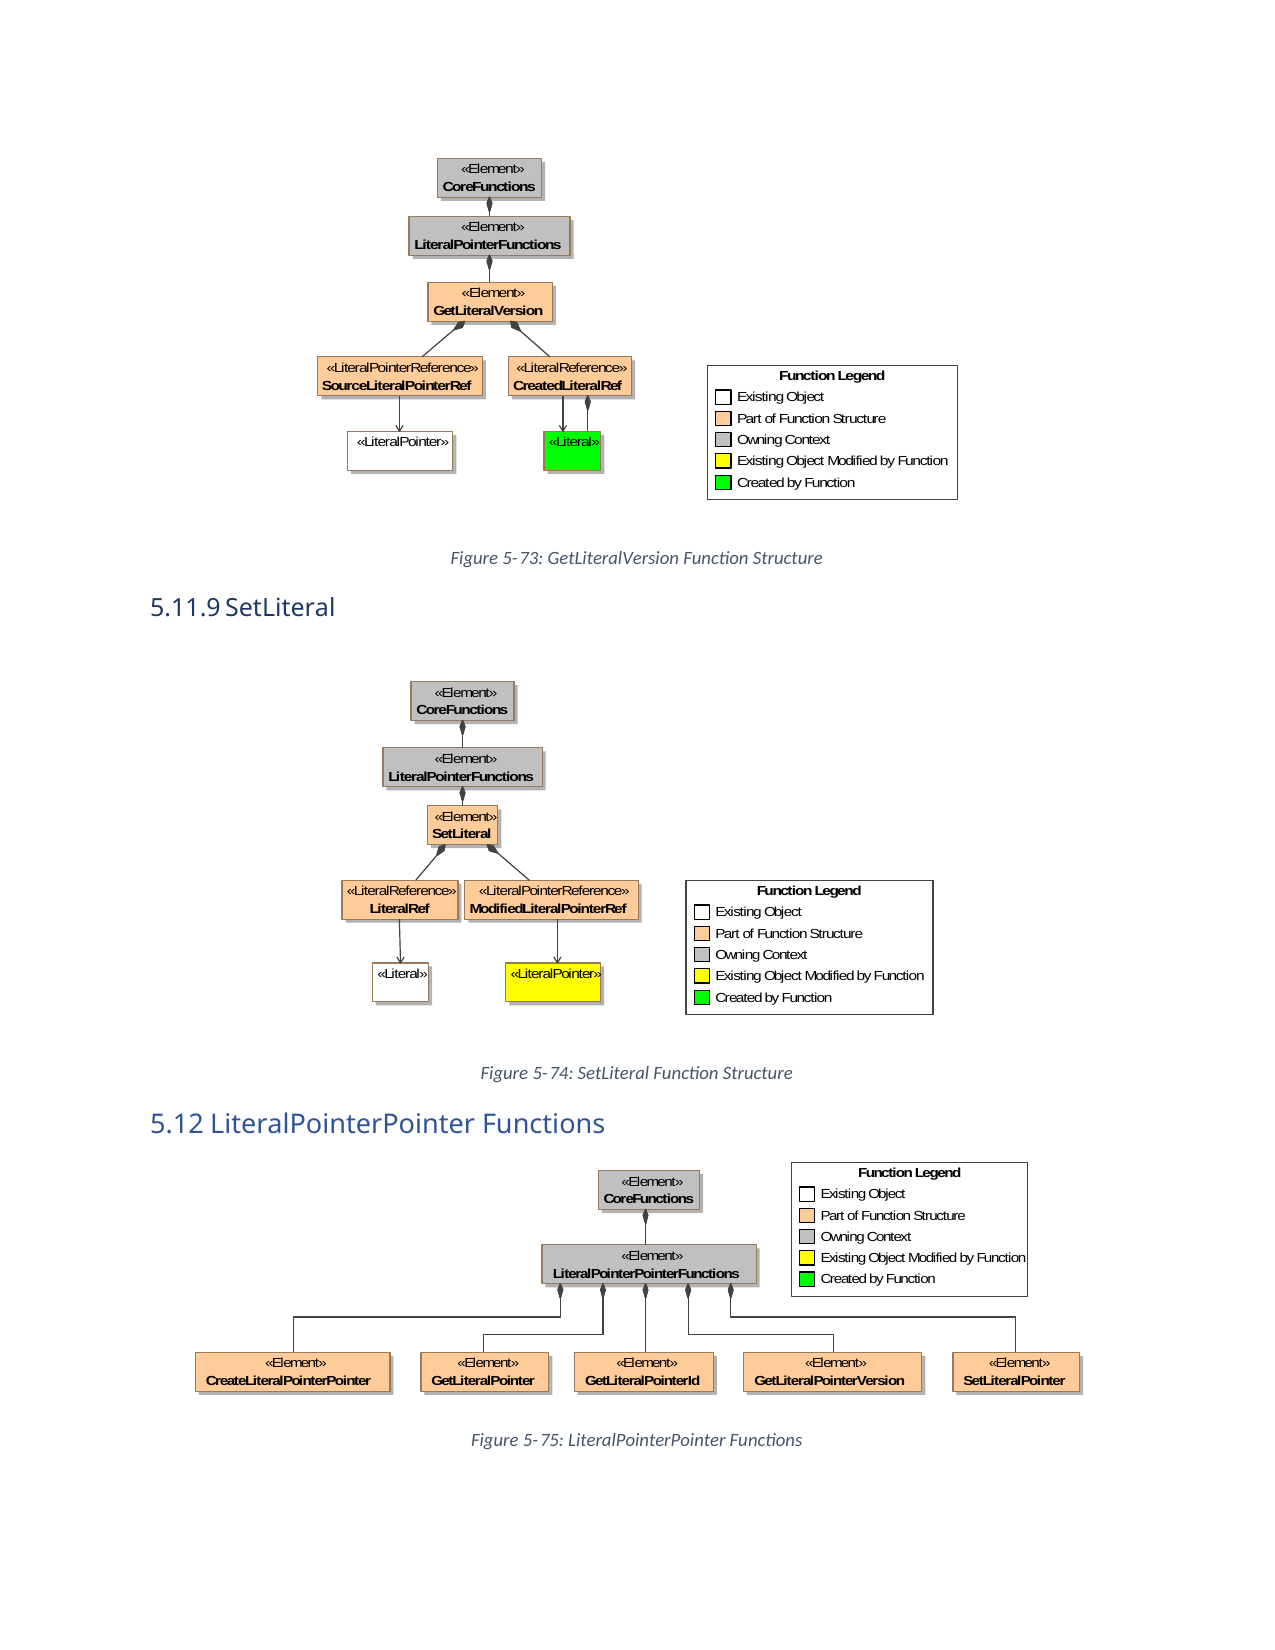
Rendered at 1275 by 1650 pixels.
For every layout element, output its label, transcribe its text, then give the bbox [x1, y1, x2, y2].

subtitle LiteralPointerPointer Functions [150, 1105, 1125, 1142]
subtitle SetLiteral [150, 590, 1125, 624]
